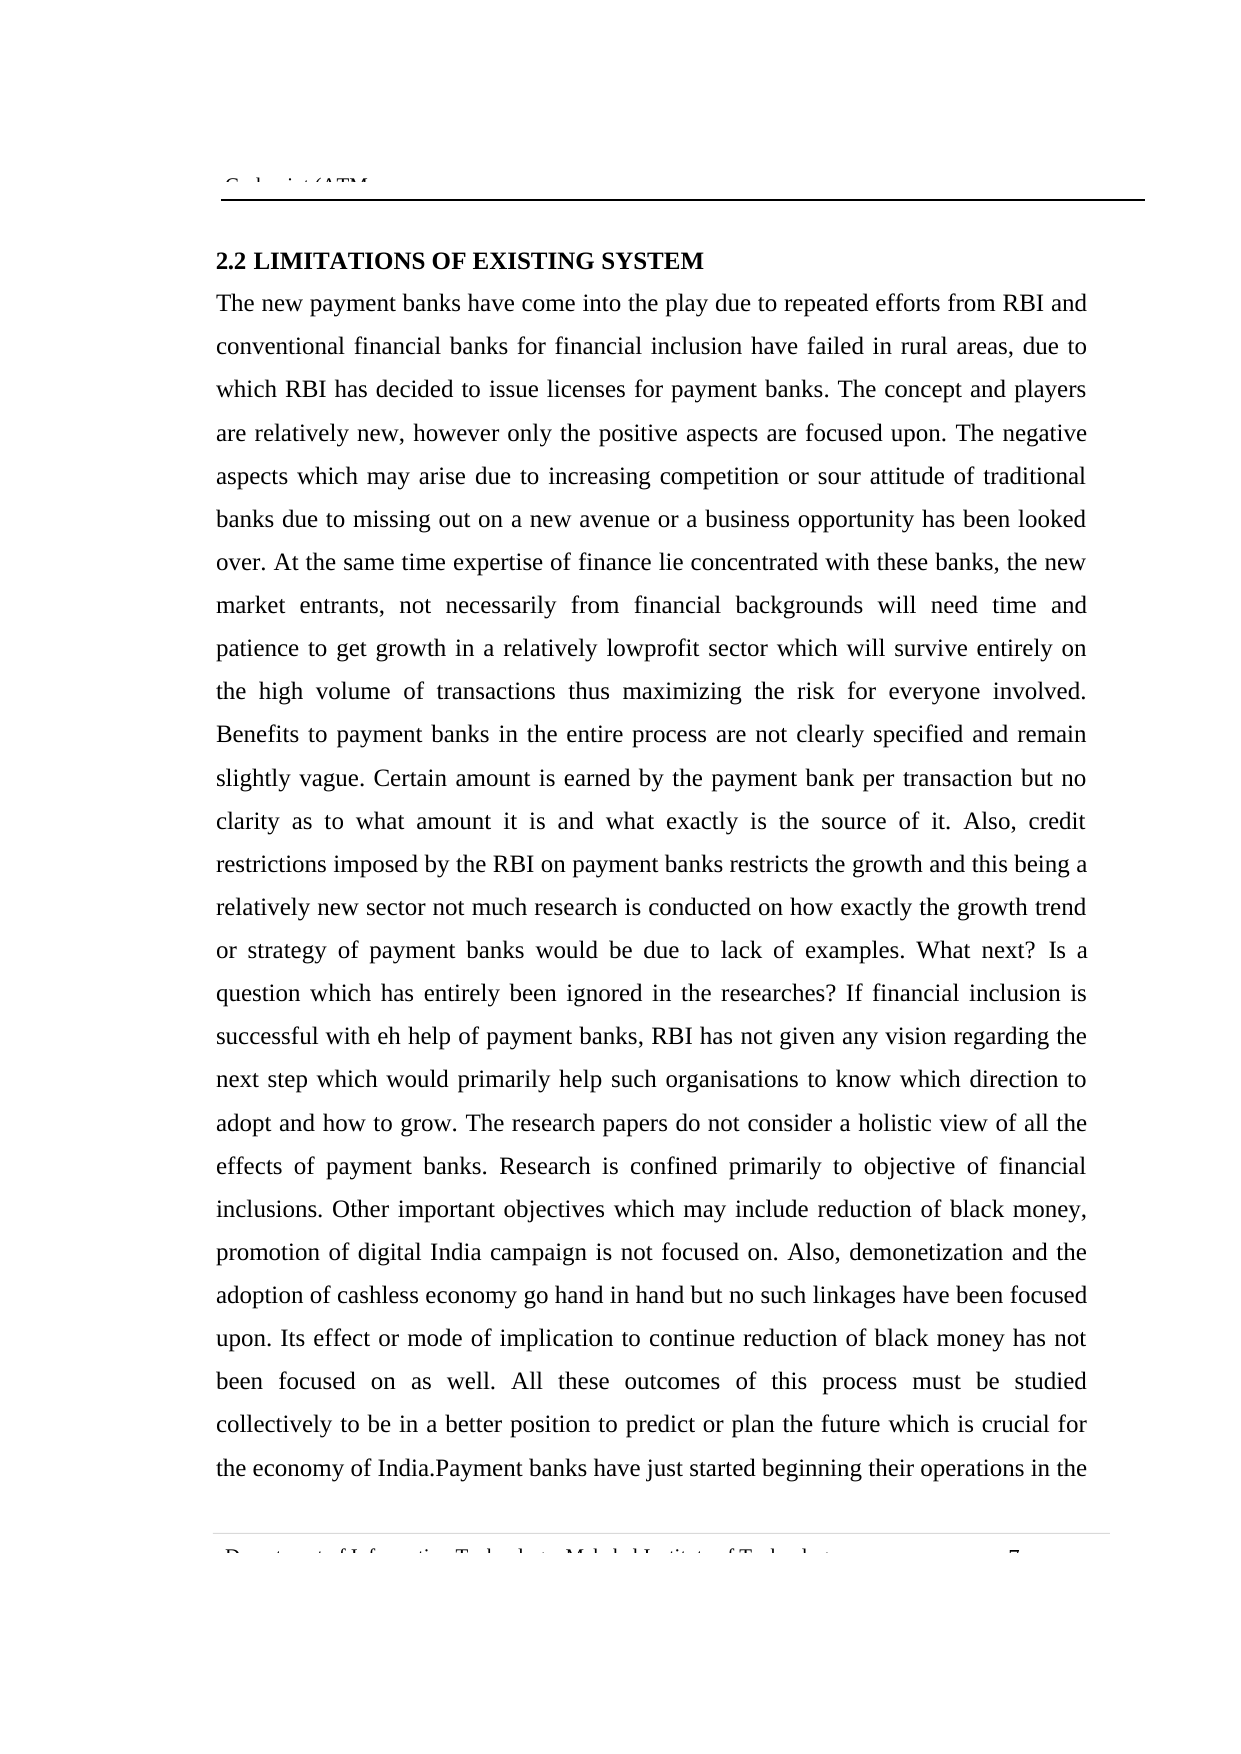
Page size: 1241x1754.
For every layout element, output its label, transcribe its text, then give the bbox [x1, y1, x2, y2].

subtitle LIMITATIONS OF EXISTING SYSTEM [216, 246, 1213, 274]
text The new payment banks have come into the play due to repeated efforts from RBI and conventional financial banks for financial inclusion have failed in rural areas, due to which RBI has decided to issue licenses for payment banks. The concept and players are relatively new, however only the positive aspects are focused upon. The negative aspects which may arise due to increasing competition or sour attitude of traditional banks due to missing out on a new avenue or a business opportunity has been looked over. At the same time expertise of finance lie concentrated with these banks, the new market entrants, not necessarily from financial backgrounds will need time and patience to get growth in a relatively lowprofit sector which will survive entirely on the high volume of transactions thus maximizing the risk for everyone involved. Benefits to payment banks in the entire process are not clearly specified and remain slightly vague. Certain amount is earned by the payment bank per transaction but no clarity as to what amount it is and what exactly is the source of it. Also, credit restrictions imposed by the RBI on payment banks restricts the growth and this being a relatively new sector not much research is conducted on how exactly the growth trend or strategy of payment banks would be due to lack of examples. What next? Is a question which has entirely been ignored in the researches? If financial inclusion is successful with eh help of payment banks, RBI has not given any vision regarding the next step which would primarily help such organisations to know which direction to adopt and how to grow. The research papers do not consider a holistic view of all the effects of payment banks. Research is confined primarily to objective of financial inclusions. Other important objectives which may include reduction of black money, promotion of digital India campaign is not focused on. Also, demonetization and the adoption of cashless economy go hand in hand but no such linkages have been focused upon. Its effect or mode of implication to continue reduction of black money has not been focused on as well. All these outcomes of this process must be studied collectively to be in a better position to predict or plan the future which is crucial for the economy of India.Payment banks have just started beginning their operations in the [216, 288, 1088, 1481]
